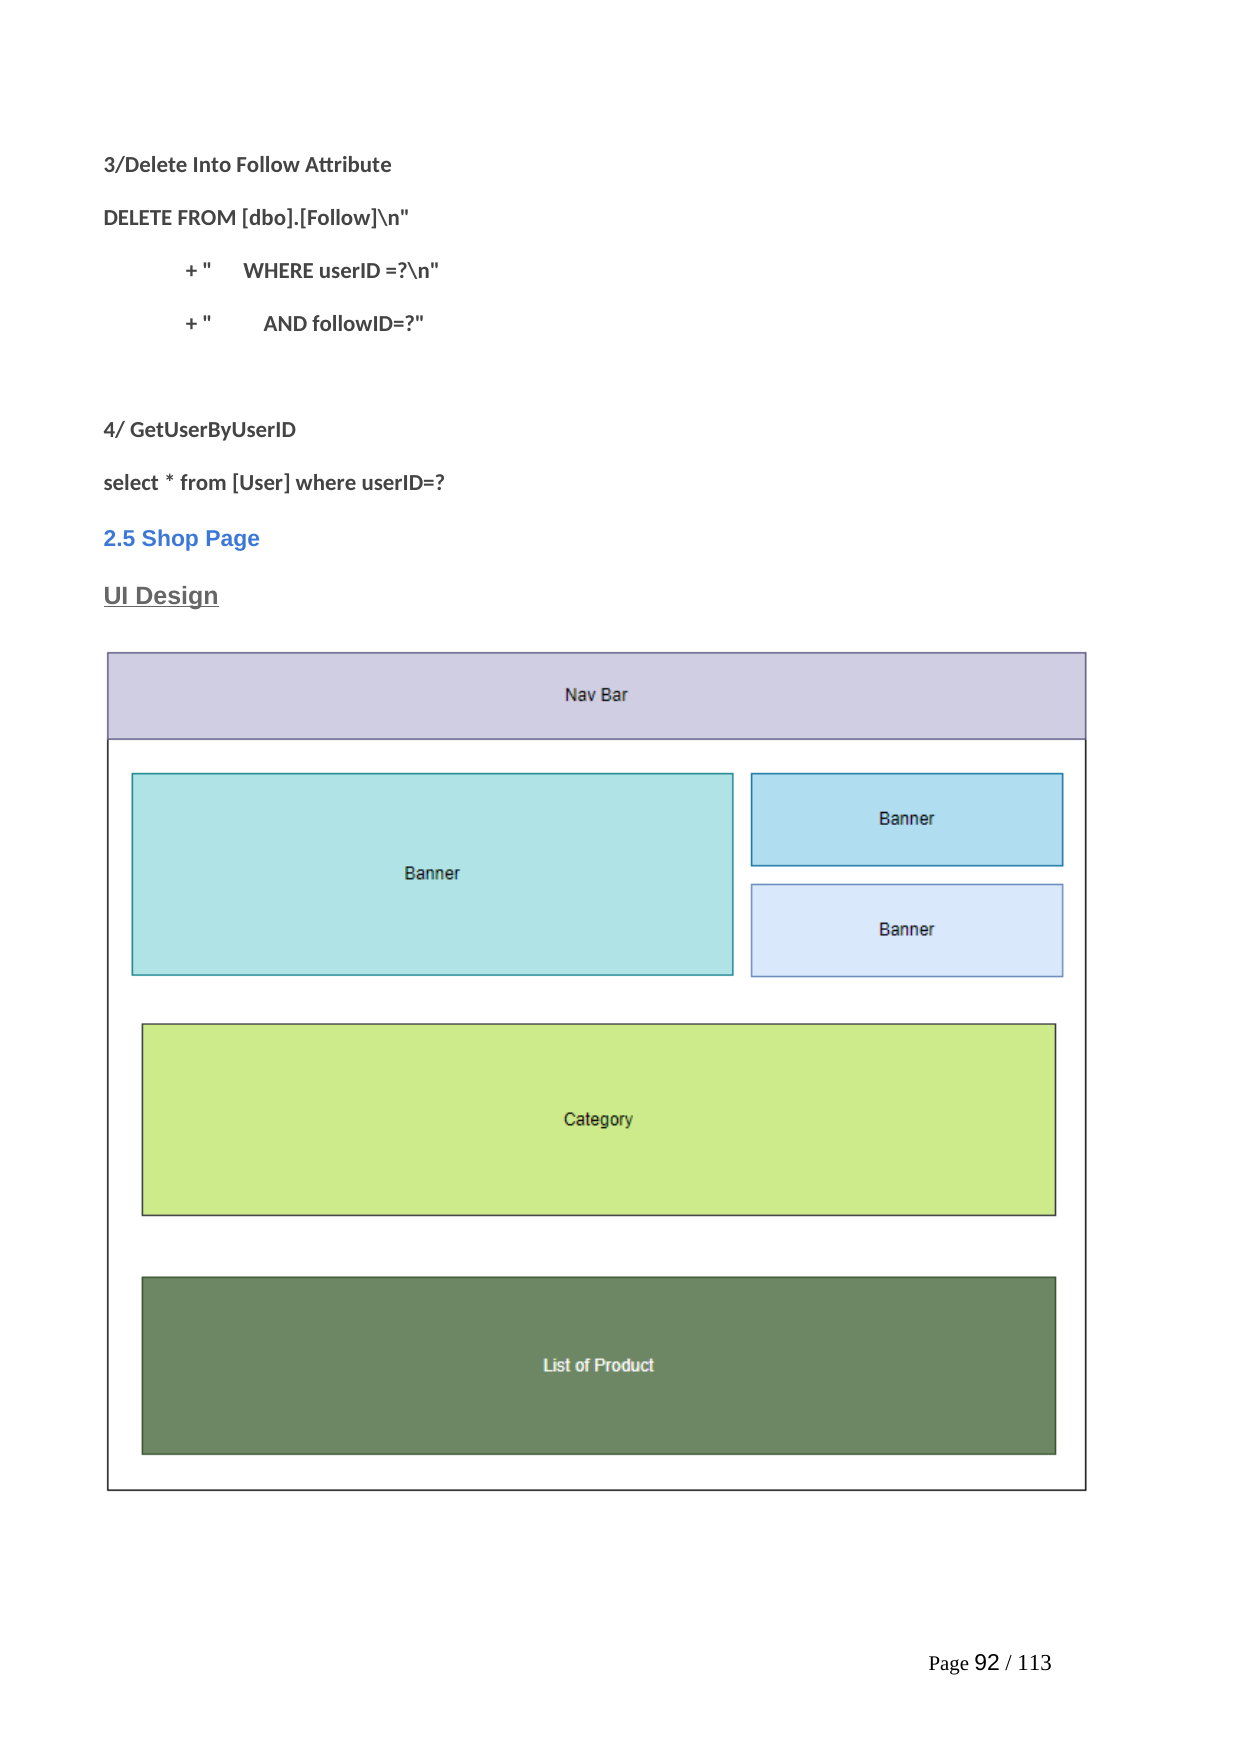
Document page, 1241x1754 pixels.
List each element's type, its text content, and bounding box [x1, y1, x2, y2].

text 3/Delete Into Follow Attribute [103, 150, 1151, 178]
text + " AND followID=?" [103, 309, 1151, 337]
subtitle UI Design [103, 581, 1151, 609]
text + " WHERE userID =?\n" [103, 256, 1151, 284]
text select * from [User] where userID=? [103, 468, 1151, 496]
text DELETE FROM [dbo].[Follow]\n" [103, 203, 1151, 231]
picture [103, 648, 1091, 1494]
text 4/ GetUserByUserID [103, 415, 1151, 443]
subtitle 2.5 Shop Page [103, 525, 1151, 552]
